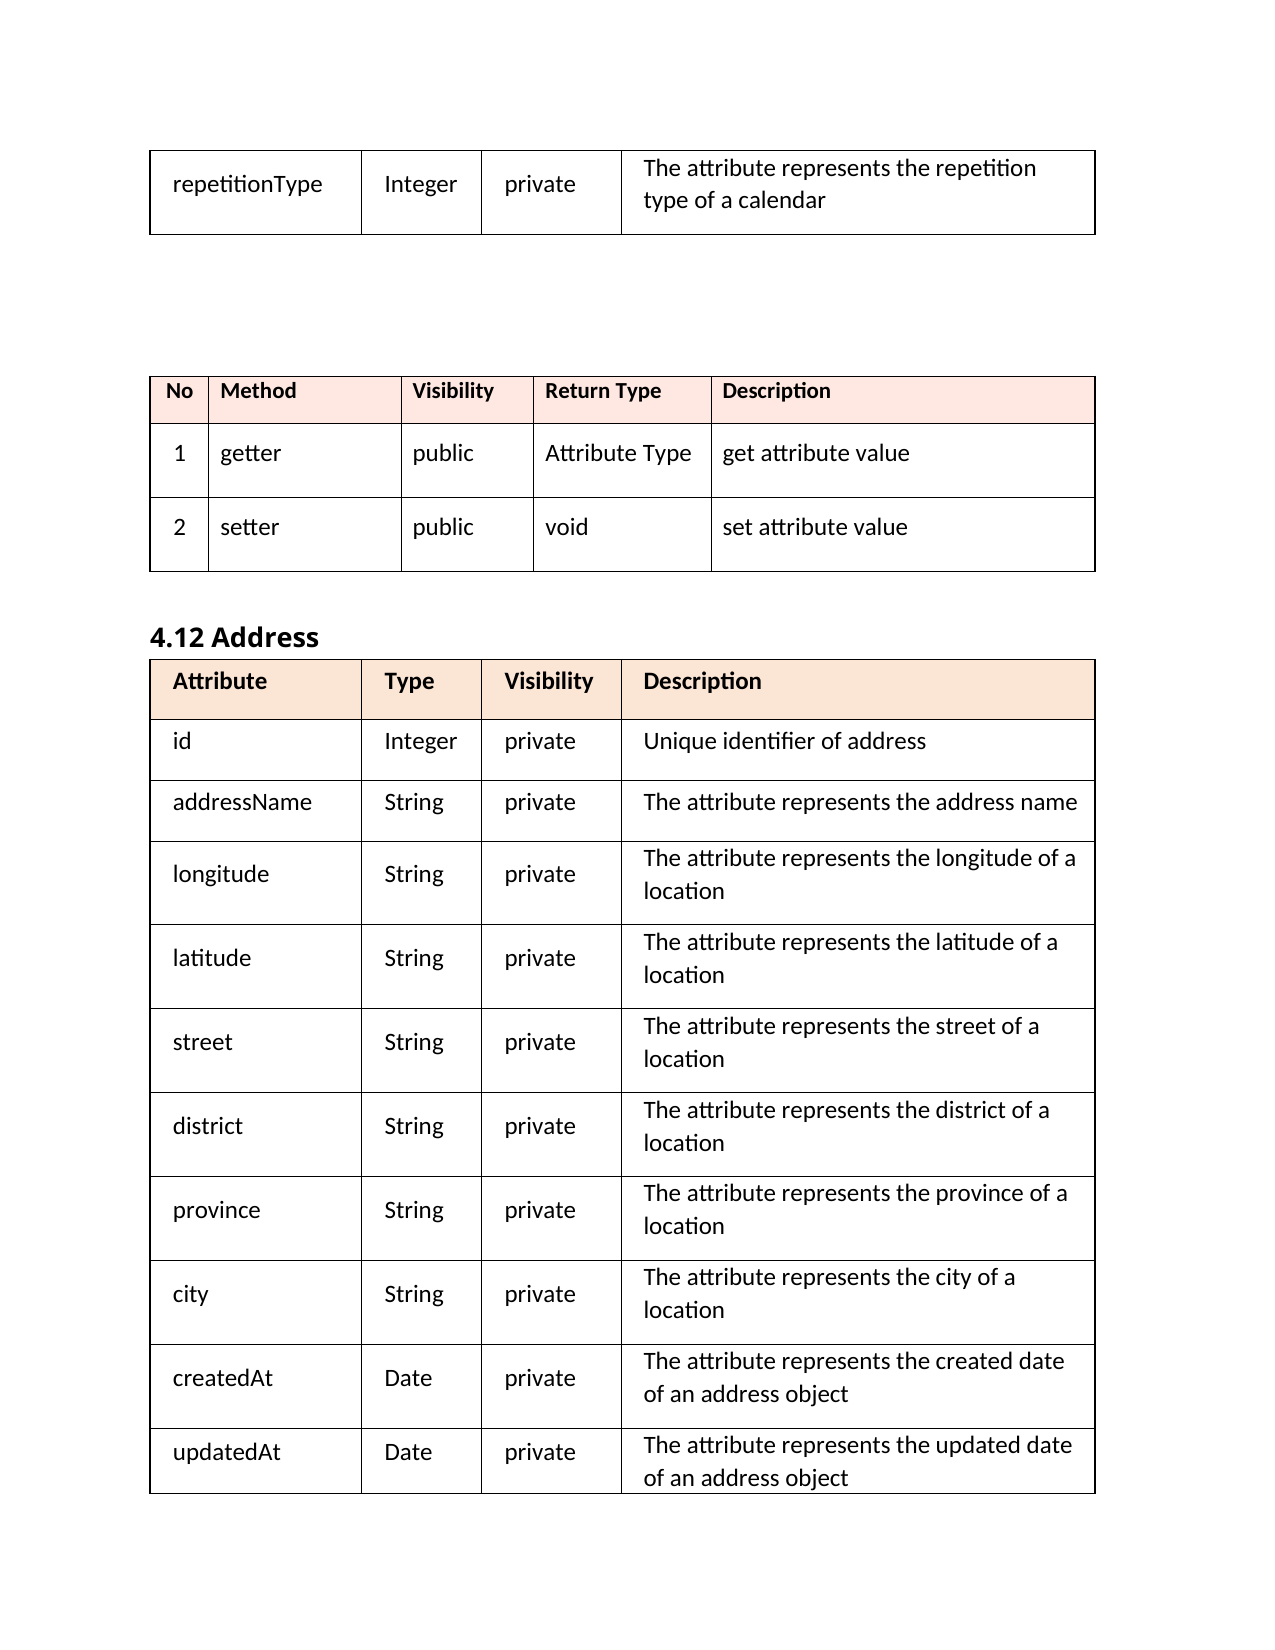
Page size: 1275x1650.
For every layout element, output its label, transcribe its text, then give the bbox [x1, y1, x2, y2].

table_cell private [482, 842, 621, 924]
table_cell String [362, 1177, 481, 1260]
table_cell Date [362, 1429, 481, 1493]
table_cell street [151, 1009, 361, 1092]
table_cell private [482, 1177, 621, 1260]
table_cell private [482, 1009, 621, 1092]
table_header No [151, 377, 208, 423]
table_cell get attribute value [712, 424, 1094, 497]
table_cell createdAt [151, 1345, 361, 1427]
table_cell The attribute represents the repetition type of a calendar [622, 151, 1094, 234]
table_cell public [402, 424, 533, 497]
table_cell private [482, 1093, 621, 1176]
table_cell district [151, 1093, 361, 1176]
table_cell The attribute represents the latitude of a location [622, 925, 1094, 1008]
table_header Visibility [482, 660, 621, 719]
table_cell String [362, 842, 481, 924]
table_cell String [362, 1093, 481, 1176]
table_cell province [151, 1177, 361, 1260]
table_cell Integer [362, 720, 481, 779]
table_cell The attribute represents the updated date of an address object [622, 1429, 1094, 1493]
table_header Description [712, 377, 1094, 423]
table_cell id [151, 720, 361, 779]
table_cell The attribute represents the street of a location [622, 1009, 1094, 1092]
table_cell Integer [362, 151, 481, 234]
table_cell 1 [151, 424, 208, 497]
table_cell private [482, 1345, 621, 1427]
table_header Attribute [151, 660, 361, 719]
table_cell setter [209, 498, 401, 571]
table_header Return Type [534, 377, 711, 423]
table_header Visibility [402, 377, 533, 423]
table_cell repetitionType [151, 151, 361, 234]
table_cell String [362, 1009, 481, 1092]
table_cell String [362, 925, 481, 1008]
table_cell private [482, 151, 621, 234]
table_header Method [209, 377, 401, 423]
table_cell getter [209, 424, 401, 497]
table_cell set attribute value [712, 498, 1094, 571]
table_cell void [534, 498, 711, 571]
table_cell The attribute represents the address name [622, 781, 1094, 841]
table_cell addressName [151, 781, 361, 841]
table_cell longitude [151, 842, 361, 924]
table_cell String [362, 781, 481, 841]
table_cell The attribute represents the district of a location [622, 1093, 1094, 1176]
table_cell private [482, 720, 621, 779]
table_cell Attribute Type [534, 424, 711, 497]
table_cell Date [362, 1345, 481, 1427]
table_cell Unique identifier of address [622, 720, 1094, 779]
table_cell private [482, 1429, 621, 1493]
table_cell 2 [151, 498, 208, 571]
table_cell The attribute represents the city of a location [622, 1261, 1094, 1344]
table_cell private [482, 781, 621, 841]
table_cell public [402, 498, 533, 571]
table_cell String [362, 1261, 481, 1344]
table_cell city [151, 1261, 361, 1344]
subtitle 4.12 Address [150, 619, 1125, 656]
table_cell The attribute represents the created date of an address object [622, 1345, 1094, 1427]
table_cell The attribute represents the province of a location [622, 1177, 1094, 1260]
table_cell latitude [151, 925, 361, 1008]
table_cell private [482, 925, 621, 1008]
table_cell updatedAt [151, 1429, 361, 1493]
table_cell The attribute represents the longitude of a location [622, 842, 1094, 924]
table_header Type [362, 660, 481, 719]
table_header Description [622, 660, 1094, 719]
table_cell private [482, 1261, 621, 1344]
